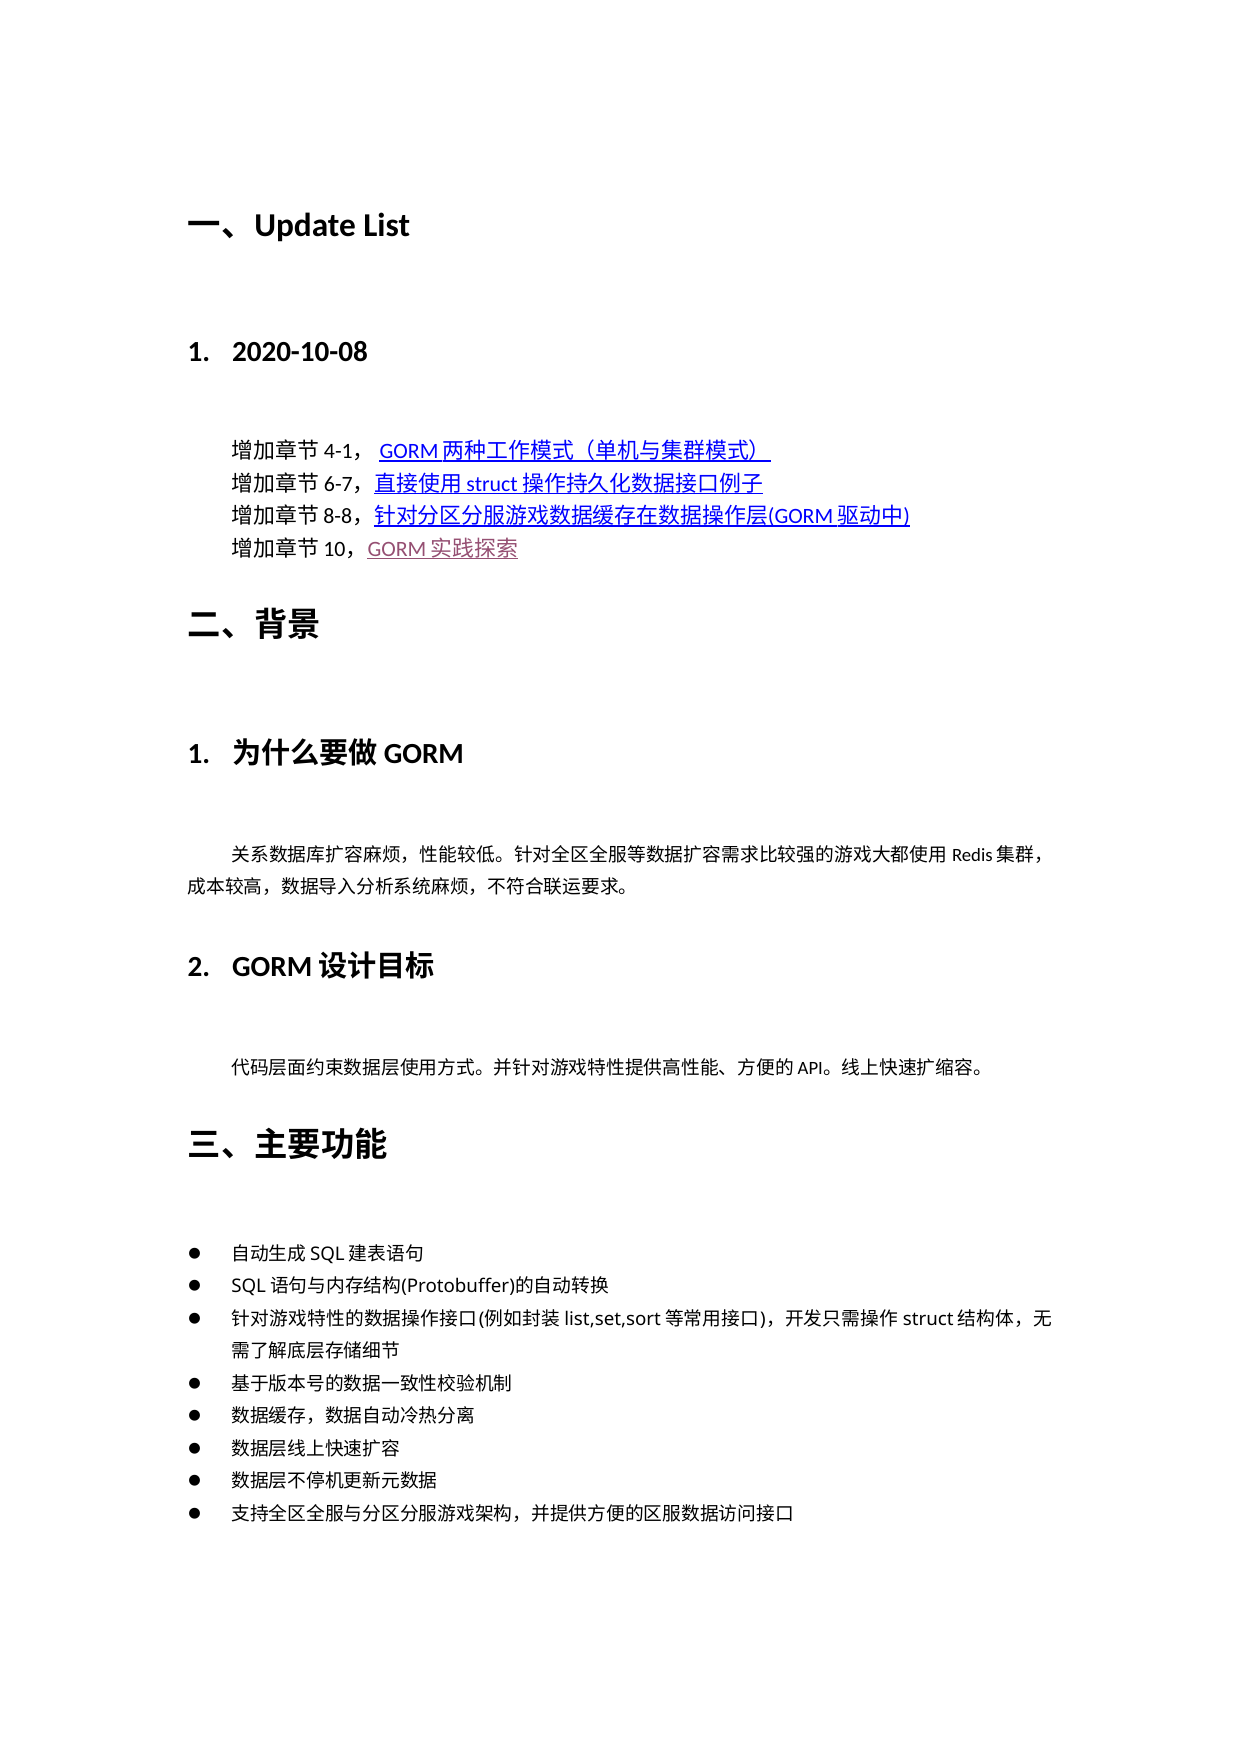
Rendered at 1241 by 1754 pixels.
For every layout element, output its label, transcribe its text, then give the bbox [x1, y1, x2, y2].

subtitle 为什么要做GORM [187, 719, 1053, 784]
list 数据层不停机更新元数据 [187, 1463, 1053, 1496]
list 基于版本号的数据一致性校验机制 [187, 1366, 1053, 1398]
list SQL语句与内存结构(Protobuffer)的自动转换 [187, 1268, 1053, 1301]
subtitle GORM设计目标 [187, 931, 1053, 996]
text 代码层面约束数据层使用方式。并针对游戏特性提供高性能、方便的API。线上快速扩缩容。 [187, 1050, 1053, 1082]
list 数据缓存，数据自动冷热分离 [187, 1398, 1053, 1431]
text 增加章节 4-1， GORM两种工作模式（单机与集群模式） [187, 433, 1053, 465]
subtitle 背景 [187, 590, 1053, 655]
text 关系数据库扩容麻烦，性能较低。针对全区全服等数据扩容需求比较强的游戏大都使用Redis集群，成本较高，数据导入分析系统麻烦，不符合联运要求。 [187, 837, 1053, 902]
subtitle 2020-10-08 [187, 318, 1053, 383]
list 自动生成SQL建表语句 [187, 1236, 1053, 1268]
list 支持全区全服与分区分服游戏架构，并提供方便的区服数据访问接口 [187, 1496, 1053, 1528]
list 针对游戏特性的数据操作接口(例如封装list,set,sort等常用接口)，开发只需操作struct结构体，无需了解底层存储细节 [187, 1301, 1053, 1366]
subtitle 主要功能 [187, 1109, 1053, 1174]
text 增加章节8-8，针对分区分服游戏数据缓存在数据操作层(GORM驱动中) [187, 498, 1053, 530]
list 数据层线上快速扩容 [187, 1431, 1053, 1463]
subtitle Update List [187, 189, 1053, 254]
text 增加章节10，GORM实践探索 [187, 530, 1053, 563]
text 增加章节 6-7，直接使用struct操作持久化数据接口例子 [187, 465, 1053, 498]
